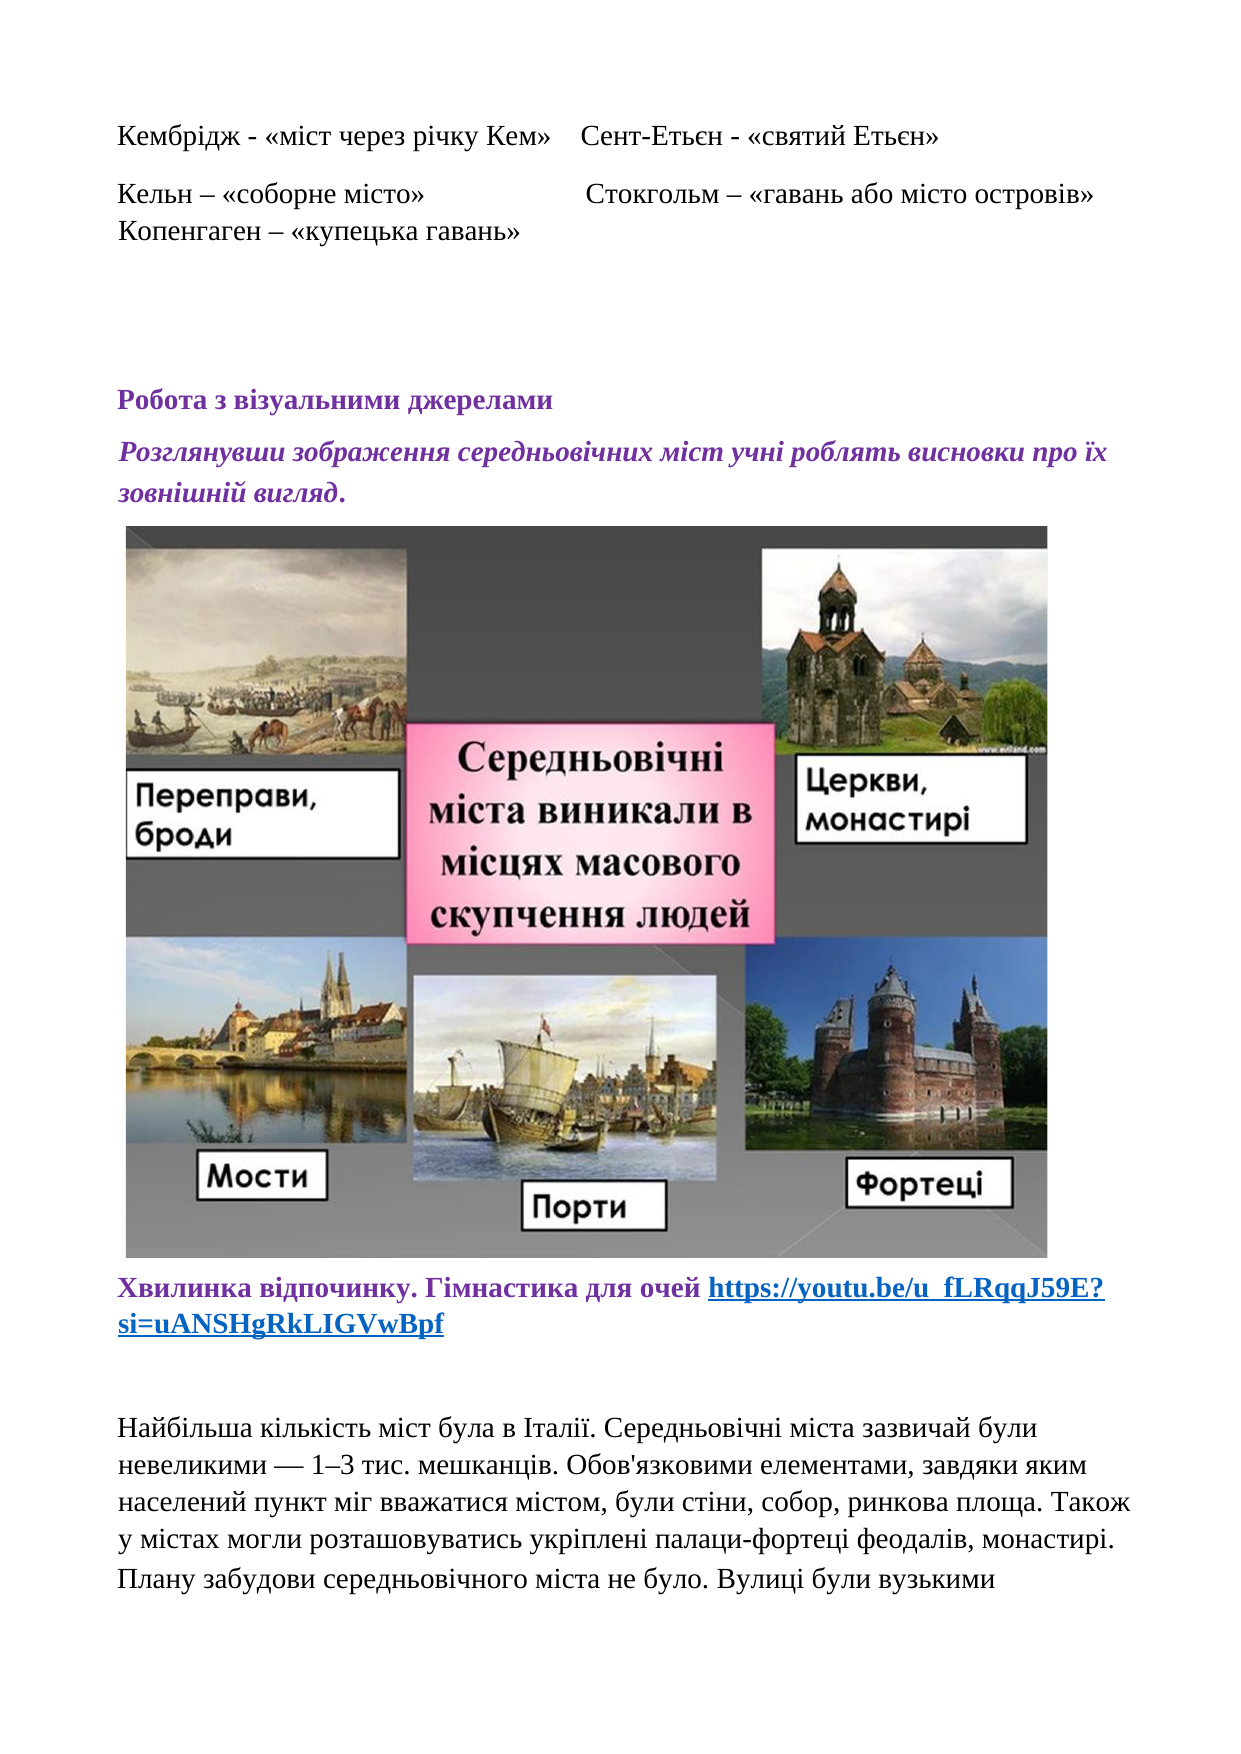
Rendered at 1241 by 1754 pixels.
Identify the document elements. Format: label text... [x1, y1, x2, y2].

picture [125, 526, 1048, 1258]
text Кельн – «соборне місто» Стокгольм – «гавань або місто островів» Копенгаген – «купецька гавань» [117, 176, 1153, 247]
text Кембрідж - «міст через річку Кем» Сент-Етьєн - «святий Етьєн» [117, 118, 1153, 152]
subtitle Робота з візуальними джерелами [117, 382, 1160, 416]
text Найбільша кількість міст була в Італії. Середньовічні міста зазвичай були невеликими — 1–3 тис. мешканців. Обов'язковими елементами, завдяки яким населений пункт міг вважатися містом, були стіни, собор, ринкова площа. Також у містах могли розташовуватись укріплені палаци-фортеці феодалів, монастирі. [117, 1410, 1153, 1555]
text Хвилинка відпочинку. Гімнастика для очей https://youtu.be/u_fLRqqJ59E?si=uANSHgRkLIGVwBpf [117, 1270, 1160, 1339]
text Плану забудови середньовічного міста не було. Вулиці були вузькими [117, 1561, 1153, 1594]
text Розглянувши зображення середньовічних міст учні роблять висновки про їх зовнішній вигляд. [118, 434, 1160, 509]
